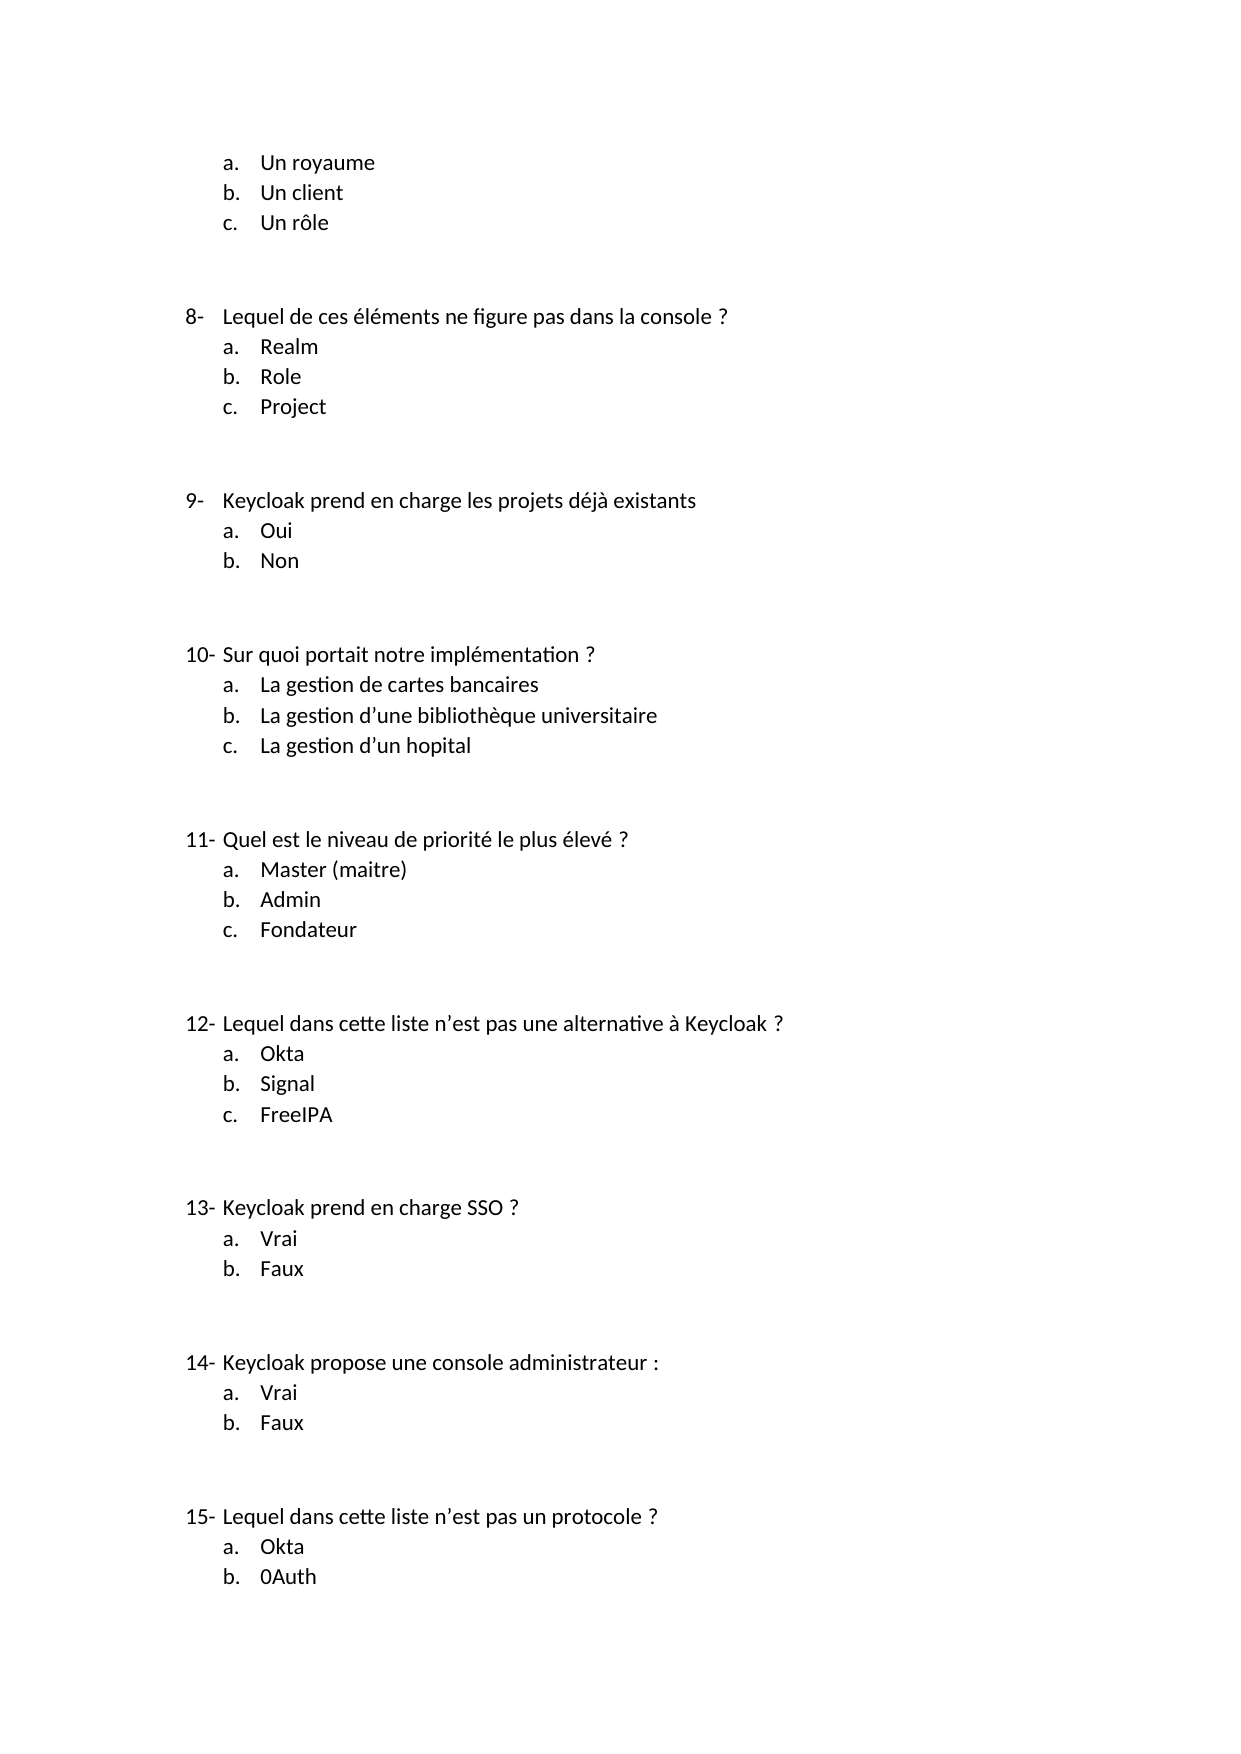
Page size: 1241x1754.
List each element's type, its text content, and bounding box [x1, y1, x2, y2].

list La gestion d’un hopital [223, 731, 1093, 759]
list Fondateur [223, 915, 1093, 943]
list Keycloak propose une console administrateur : [185, 1348, 1093, 1376]
list Okta [223, 1039, 1093, 1067]
list Keycloak prend en charge les projets déjà existants [185, 486, 1093, 514]
list Lequel dans cette liste n’est pas un protocole ? [185, 1502, 1093, 1530]
list Signal [223, 1069, 1093, 1097]
list Role [223, 362, 1093, 390]
list Oui [223, 516, 1093, 544]
list Lequel dans cette liste n’est pas une alternative à Keycloak ? [185, 1009, 1093, 1037]
list Realm [223, 332, 1093, 360]
list Vrai [223, 1224, 1093, 1252]
list Sur quoi portait notre implémentation ? [185, 640, 1093, 668]
list Vrai [223, 1378, 1093, 1406]
list Non [223, 547, 1093, 574]
list La gestion d’une bibliothèque universitaire [223, 701, 1093, 729]
list Master (maitre) [223, 855, 1093, 883]
list Okta [223, 1532, 1093, 1560]
list Un client [223, 178, 1093, 206]
list FreeIPA [223, 1100, 1093, 1128]
list Faux [223, 1254, 1093, 1282]
list Un rôle [223, 208, 1093, 236]
list Project [223, 392, 1093, 420]
list Keycloak prend en charge SSO ? [185, 1193, 1093, 1221]
list 0Auth [223, 1562, 1093, 1590]
list Admin [223, 885, 1093, 913]
list Quel est le niveau de priorité le plus élevé ? [185, 825, 1093, 853]
list Lequel de ces éléments ne figure pas dans la console ? [185, 302, 1093, 330]
list Un royaume [223, 148, 1093, 176]
list La gestion de cartes bancaires [223, 671, 1093, 698]
list Faux [223, 1408, 1093, 1436]
